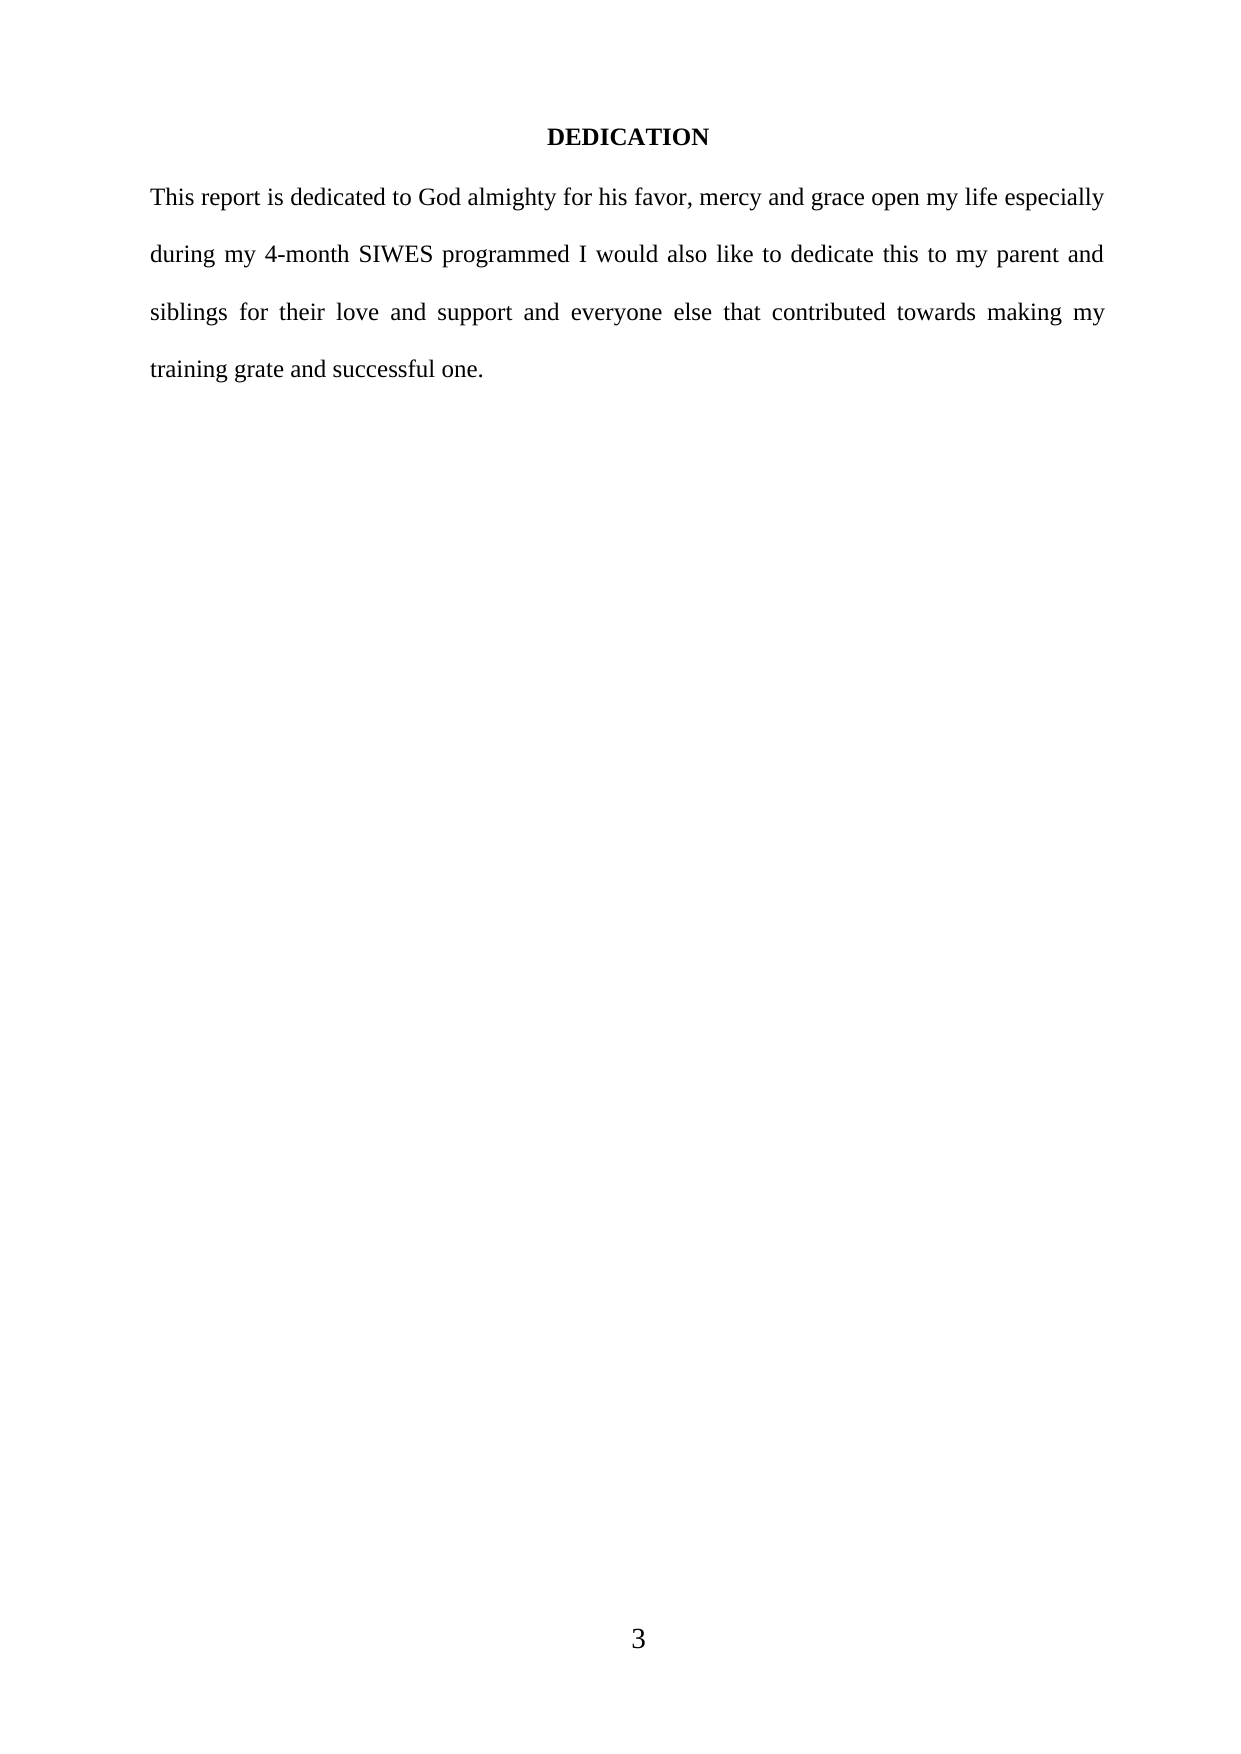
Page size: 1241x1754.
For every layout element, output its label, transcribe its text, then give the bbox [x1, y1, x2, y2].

text This report is dedicated to God almighty for his favor, mercy and grace open my life especially during my 4-month SIWES programmed I would also like to dedicate this to my parent and siblings for their love and support and everyone else that contributed towards making my training grate and successful one. [150, 182, 1106, 383]
text DEDICATION [150, 122, 1106, 151]
